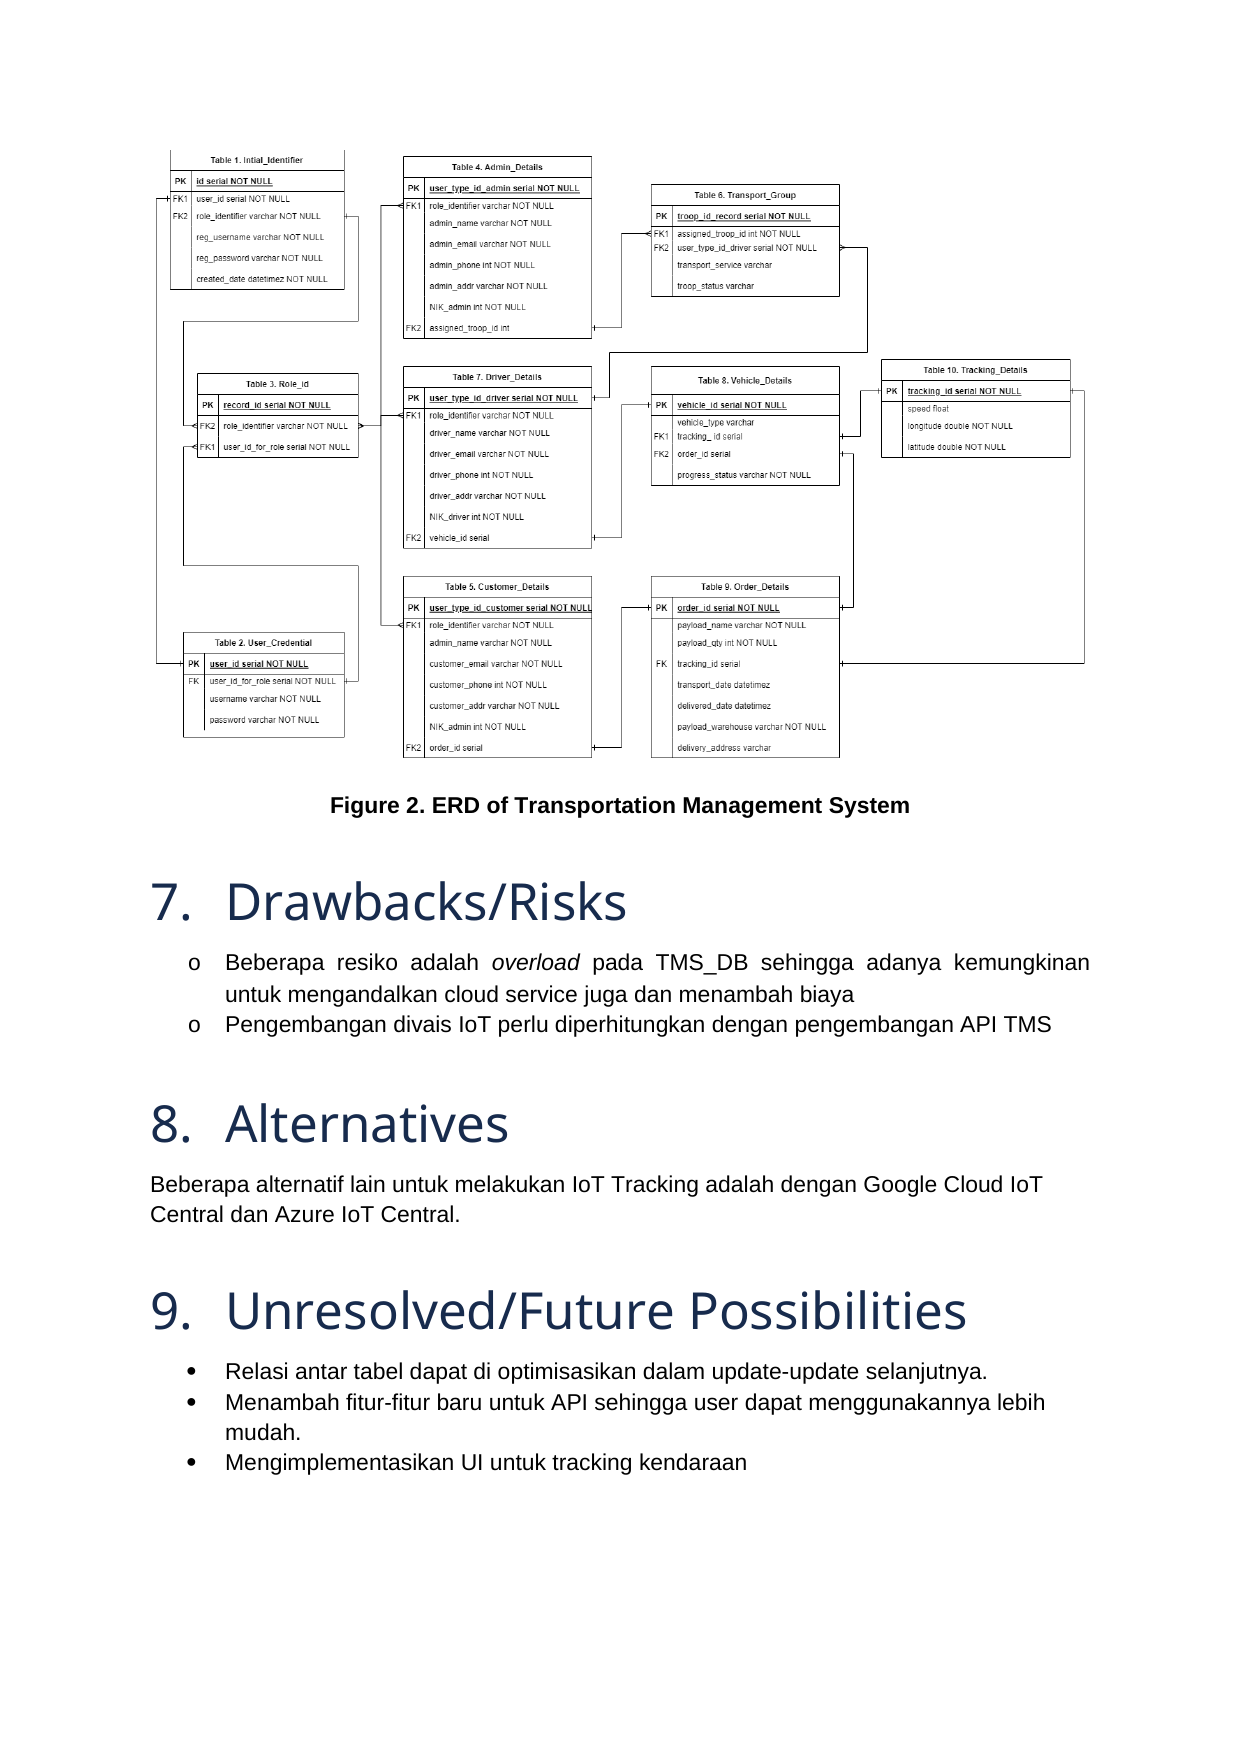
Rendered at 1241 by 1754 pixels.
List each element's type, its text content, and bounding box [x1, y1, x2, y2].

picture [150, 150, 1091, 758]
list Menambah fitur-fitur baru untuk API sehingga user dapat menggunakannya lebih mudah. [187, 1388, 1090, 1445]
list Relasi antar tabel dapat di optimisasikan dalam update-update selanjutnya. [187, 1358, 1090, 1385]
text Beberapa alternatif lain untuk melakukan IoT Tracking adalah dengan Google Cloud IoT Central dan Azure IoT Central. [150, 1171, 1090, 1227]
subtitle Alternatives [150, 1087, 1090, 1157]
subtitle Drawbacks/Risks [150, 866, 1090, 935]
list Mengimplementasikan UI untuk tracking kendaraan [187, 1449, 1090, 1475]
list Pengembangan divais IoT perlu diperhitungkan dengan pengembangan API TMS [187, 1011, 1090, 1039]
text Figure 2. ERD of Transportation Management System [150, 792, 1090, 818]
list Beberapa resiko adalah overload pada TMS_DB sehingga adanya kemungkinan untuk mengandalkan cloud service juga dan menambah biaya [187, 949, 1090, 1007]
subtitle Unresolved/Future Possibilities [150, 1275, 1090, 1344]
